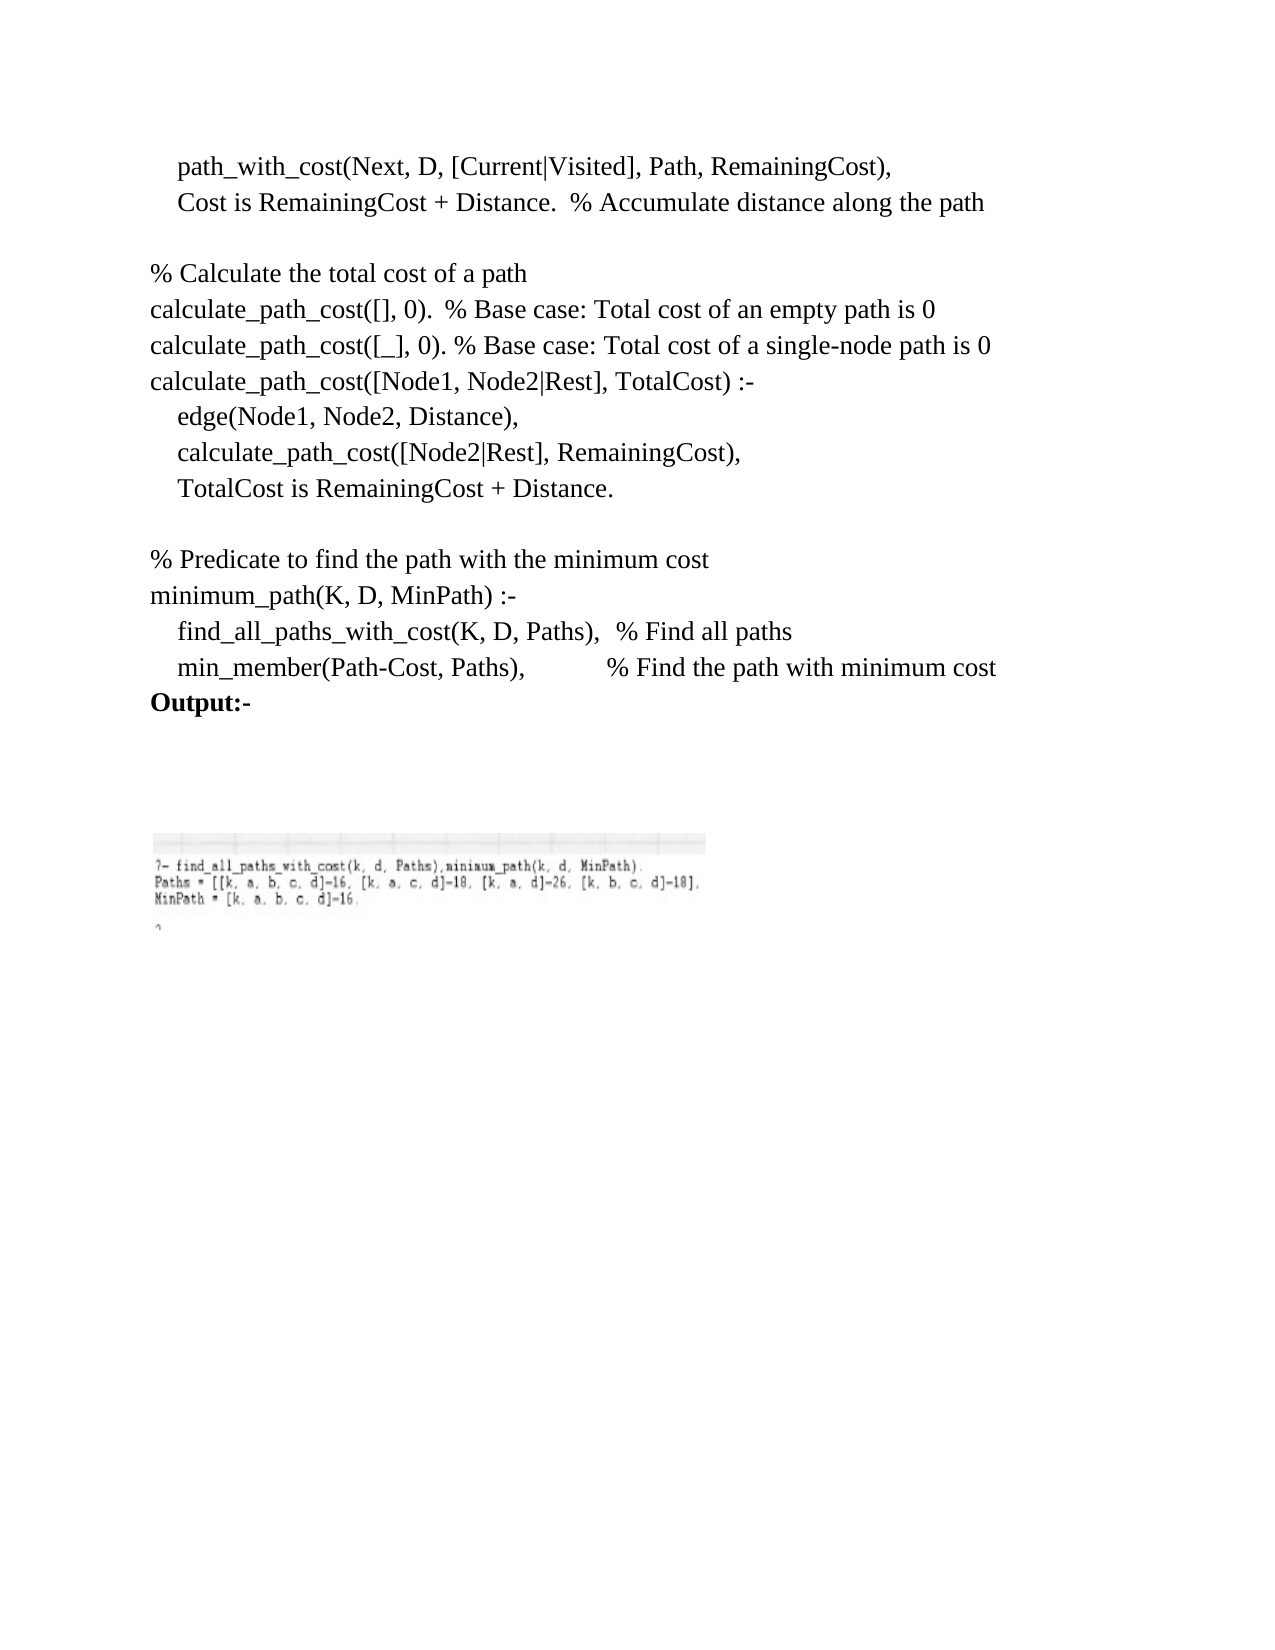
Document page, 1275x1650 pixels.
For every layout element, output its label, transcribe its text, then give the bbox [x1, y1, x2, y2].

text Output:- [150, 686, 1210, 717]
text % Calculate the total cost of a path [150, 257, 1210, 288]
picture [153, 833, 706, 930]
text Cost is RemainingCost + Distance. % Accumulate distance along the path [177, 186, 1210, 217]
text path_with_cost(Next, D, [Current|Visited], Path, RemainingCost), [177, 150, 1210, 181]
text find_all_paths_with_cost(K, D, Paths), % Find all paths min_member(Path-Cost, Paths), % Find the path with minimum cost [177, 615, 996, 682]
text calculate_path_cost([], 0). % Base case: Total cost of an empty path is 0 calculate_path_cost([_], 0). % Base case: Total cost of a single-node path is 0 calculate_path_cost([Node1, Node2|Rest], TotalCost) :- [150, 293, 1118, 396]
text edge(Node1, Node2, Distance), calculate_path_cost([Node2|Rest], RemainingCost), TotalCost is RemainingCost + Distance. [177, 400, 742, 503]
text % Predicate to find the path with the minimum cost minimum_path(K, D, MinPath) :- [150, 543, 875, 610]
